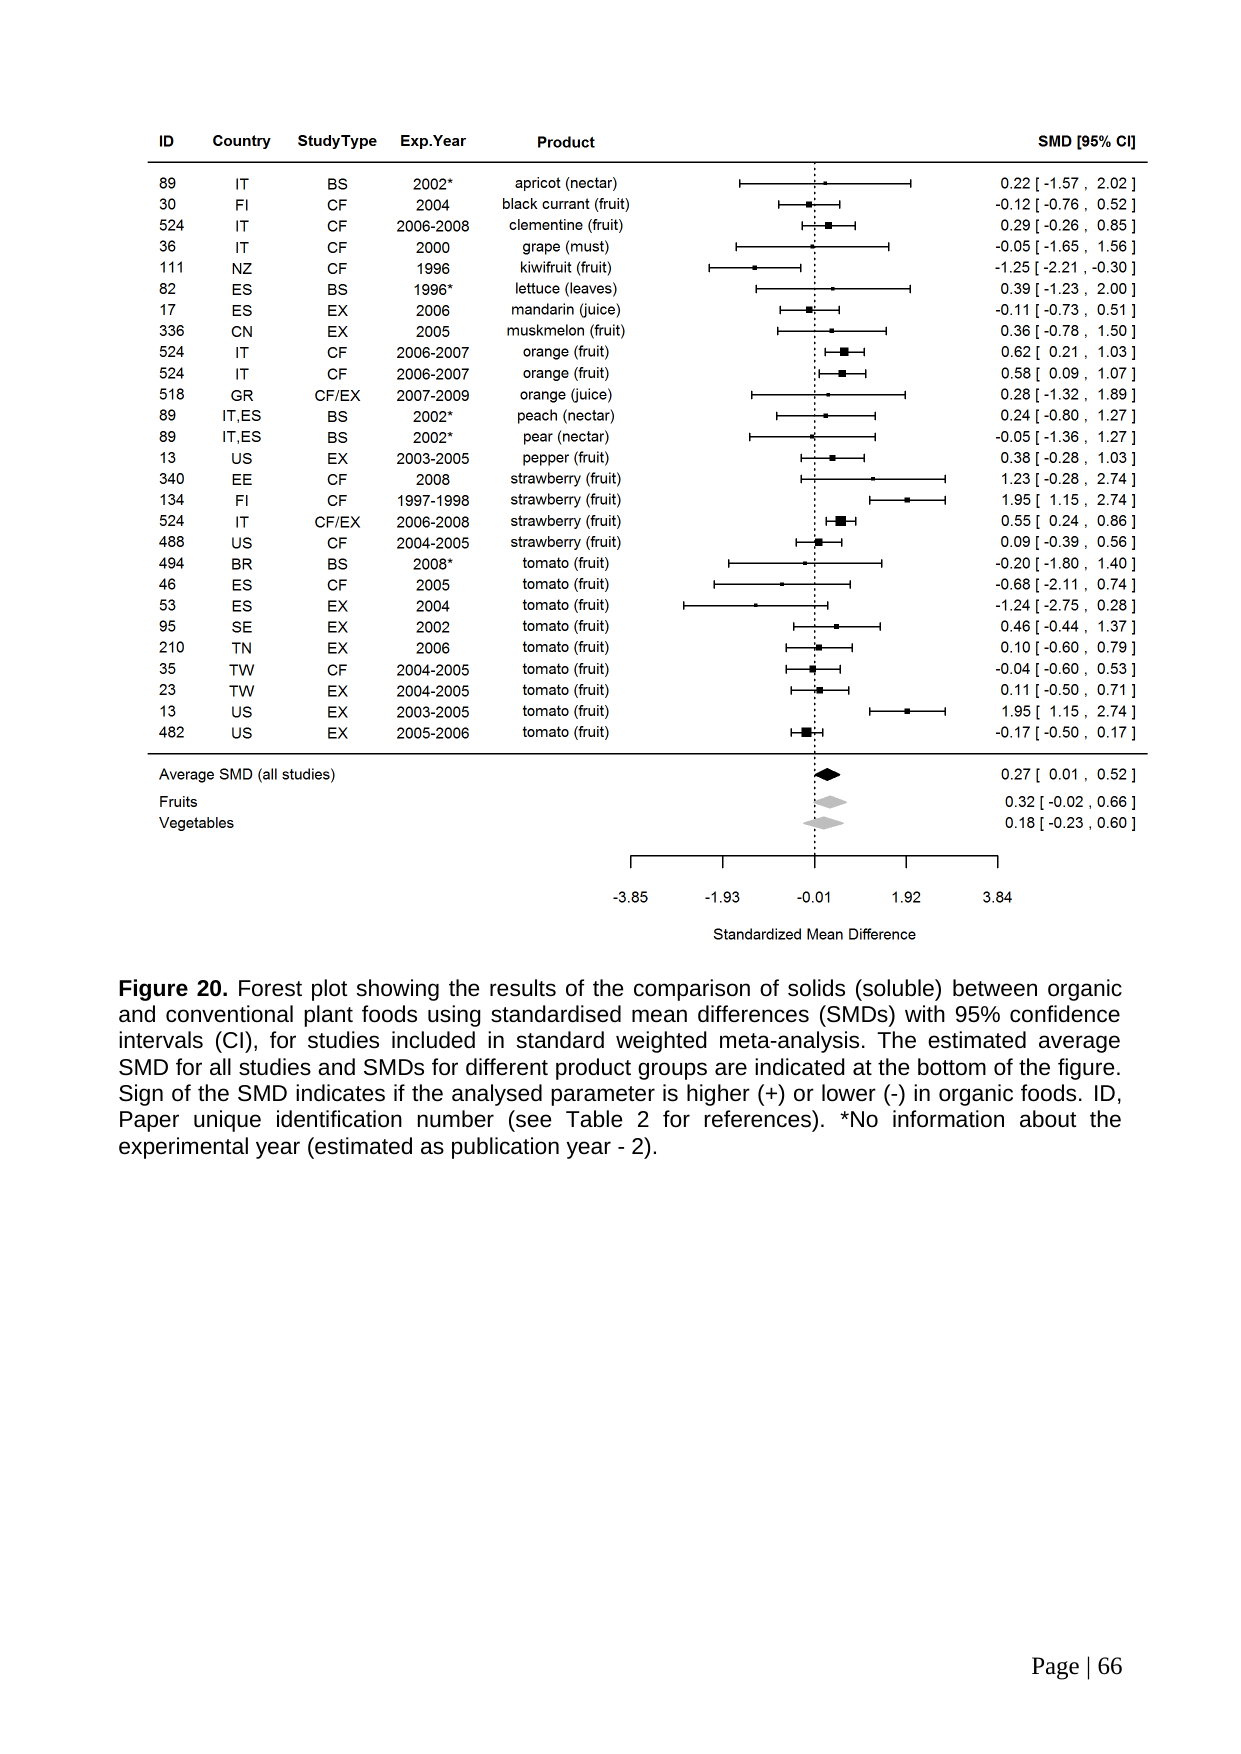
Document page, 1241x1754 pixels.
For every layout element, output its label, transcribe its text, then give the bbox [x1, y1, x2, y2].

title Figure 20. Forest plot showing the results of the comparison of solids (soluble) between organic and conventional plant foods using standardised mean differences (SMDs) with 95% confidence intervals (CI), for studies included in standard weighted meta-analysis. The estimated average SMD for all studies and SMDs for different product groups are indicated at the bottom of the figure. Sign of the SMD indicates if the analysed parameter is higher (+) or lower (-) in organic foods. ID, Paper unique identification number (see Table 2 for references). *No information about the experimental year (estimated as publication year - 2). [118, 974, 1122, 1159]
picture [147, 125, 1148, 954]
